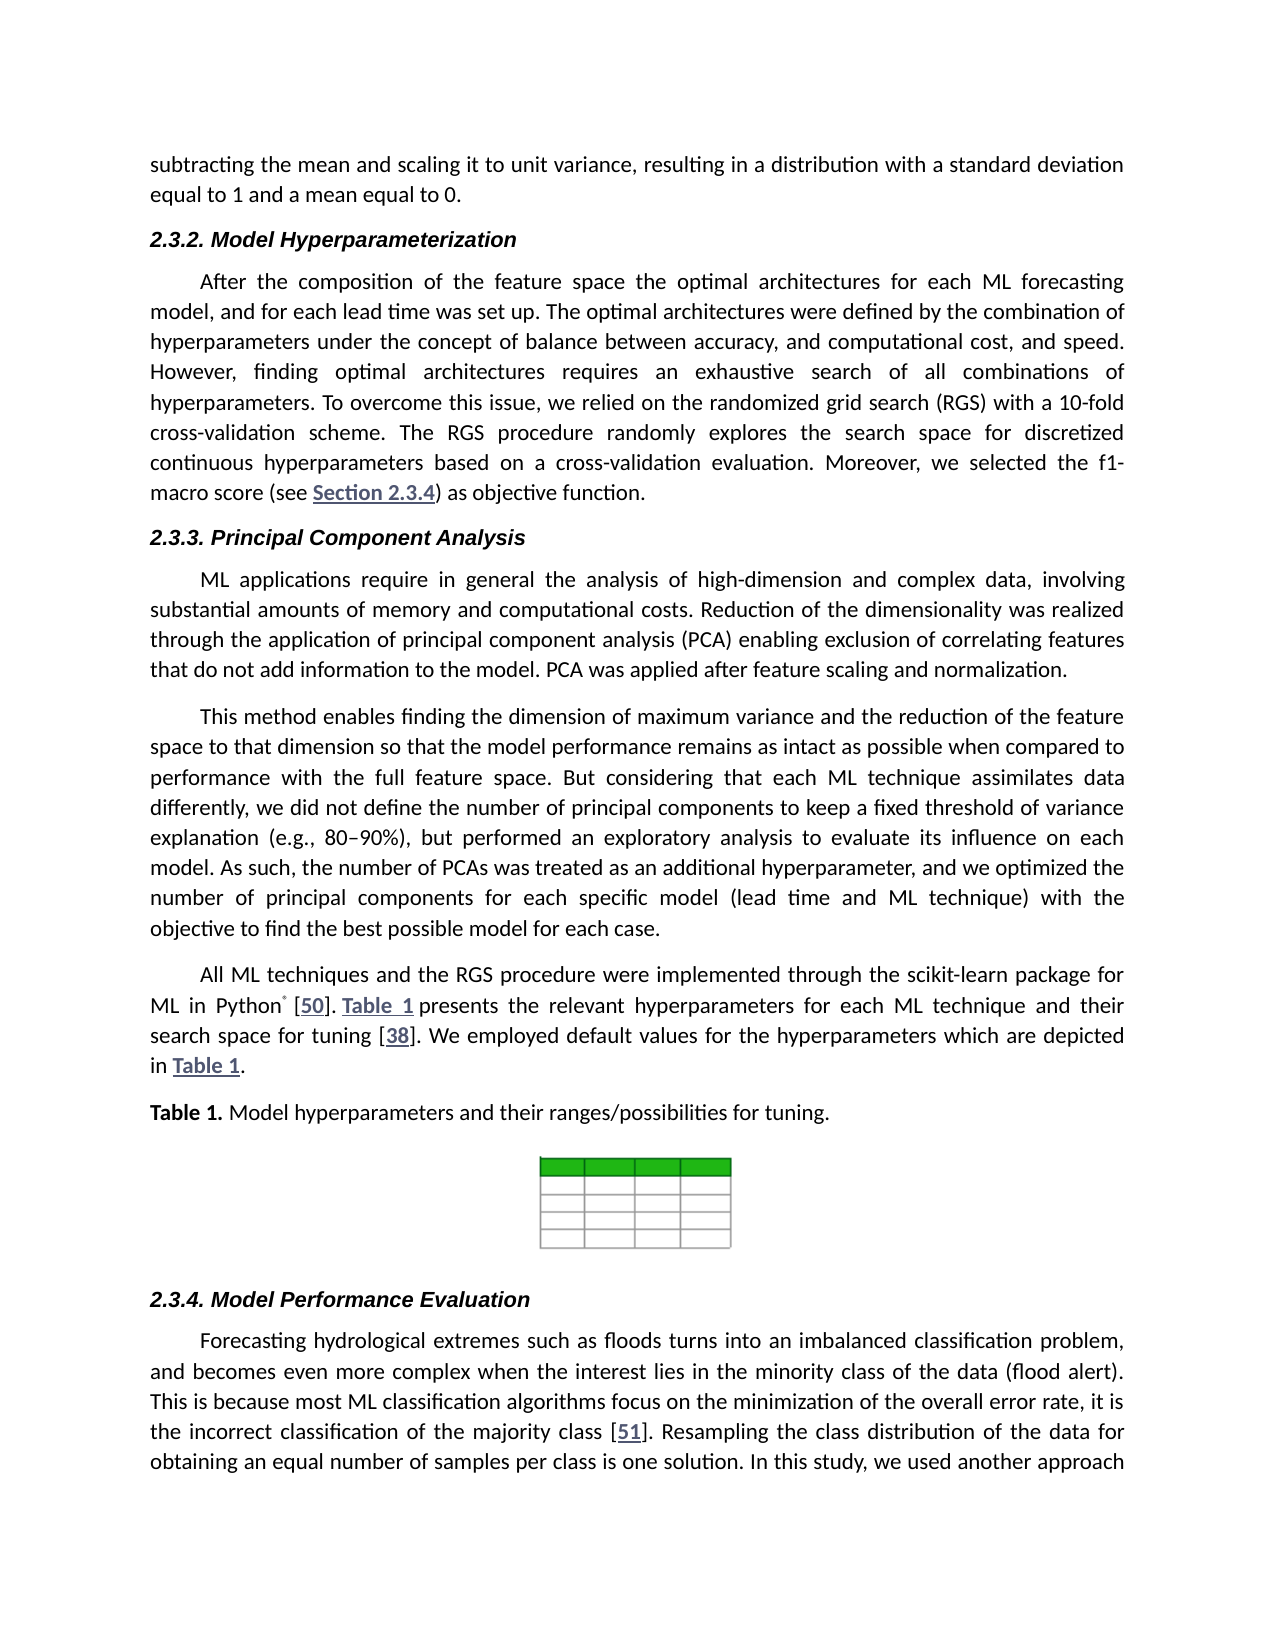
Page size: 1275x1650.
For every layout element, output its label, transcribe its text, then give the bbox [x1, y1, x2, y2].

subtitle 2.3.3. Principal Component Analysis [150, 525, 1125, 550]
subtitle 2.3.4. Model Performance Evaluation [150, 1287, 1125, 1312]
text This method enables finding the dimension of maximum variance and the reduction of the feature space to that dimension so that the model performance remains as intact as possible when compared to performance with the full feature space. But considering that each ML technique assimilates data differently, we did not define the number of principal components to keep a fixed threshold of variance explanation (e.g., 80–90%), but performed an exploratory analysis to evaluate its influence on each model. As such, the number of PCAs was treated as an additional hyperparameter, and we optimized the number of principal components for each specific model (lead time and ML technique) with the objective to find the best possible model for each case. [150, 702, 1125, 942]
text After the composition of the feature space the optimal architectures for each ML forecasting model, and for each lead time was set up. The optimal architectures were defined by the combination of hyperparameters under the concept of balance between accuracy, and computational cost, and speed. However, finding optimal architectures requires an exhaustive search of all combinations of hyperparameters. To overcome this issue, we relied on the randomized grid search (RGS) with a 10-fold cross-validation scheme. The RGS procedure randomly explores the search space for discretized continuous hyperparameters based on a cross-validation evaluation. Moreover, we selected the f1-macro score (see Section 2.3.4) as objective function. [150, 267, 1125, 506]
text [150, 1327, 1125, 1475]
text Table 1. Model hyperparameters and their ranges/possibilities for tuning. [150, 1098, 1125, 1126]
text ML applications require in general the analysis of high-dimension and complex data, involving substantial amounts of memory and computational costs. Reduction of the dimensionality was realized through the application of principal component analysis (PCA) enabling exclusion of correlating features that do not add information to the model. PCA was applied after feature scaling and normalization. [150, 565, 1125, 683]
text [150, 150, 1125, 208]
picture [529, 1145, 746, 1268]
subtitle 2.3.2. Model Hyperparameterization [150, 227, 1125, 252]
text All ML techniques and the RGS procedure were implemented through the scikit-learn package for ML in Python® [50]. Table 1 presents the relevant hyperparameters for each ML technique and their search space for tuning [38]. We employed default values for the hyperparameters which are depicted in Table 1. [150, 961, 1125, 1079]
